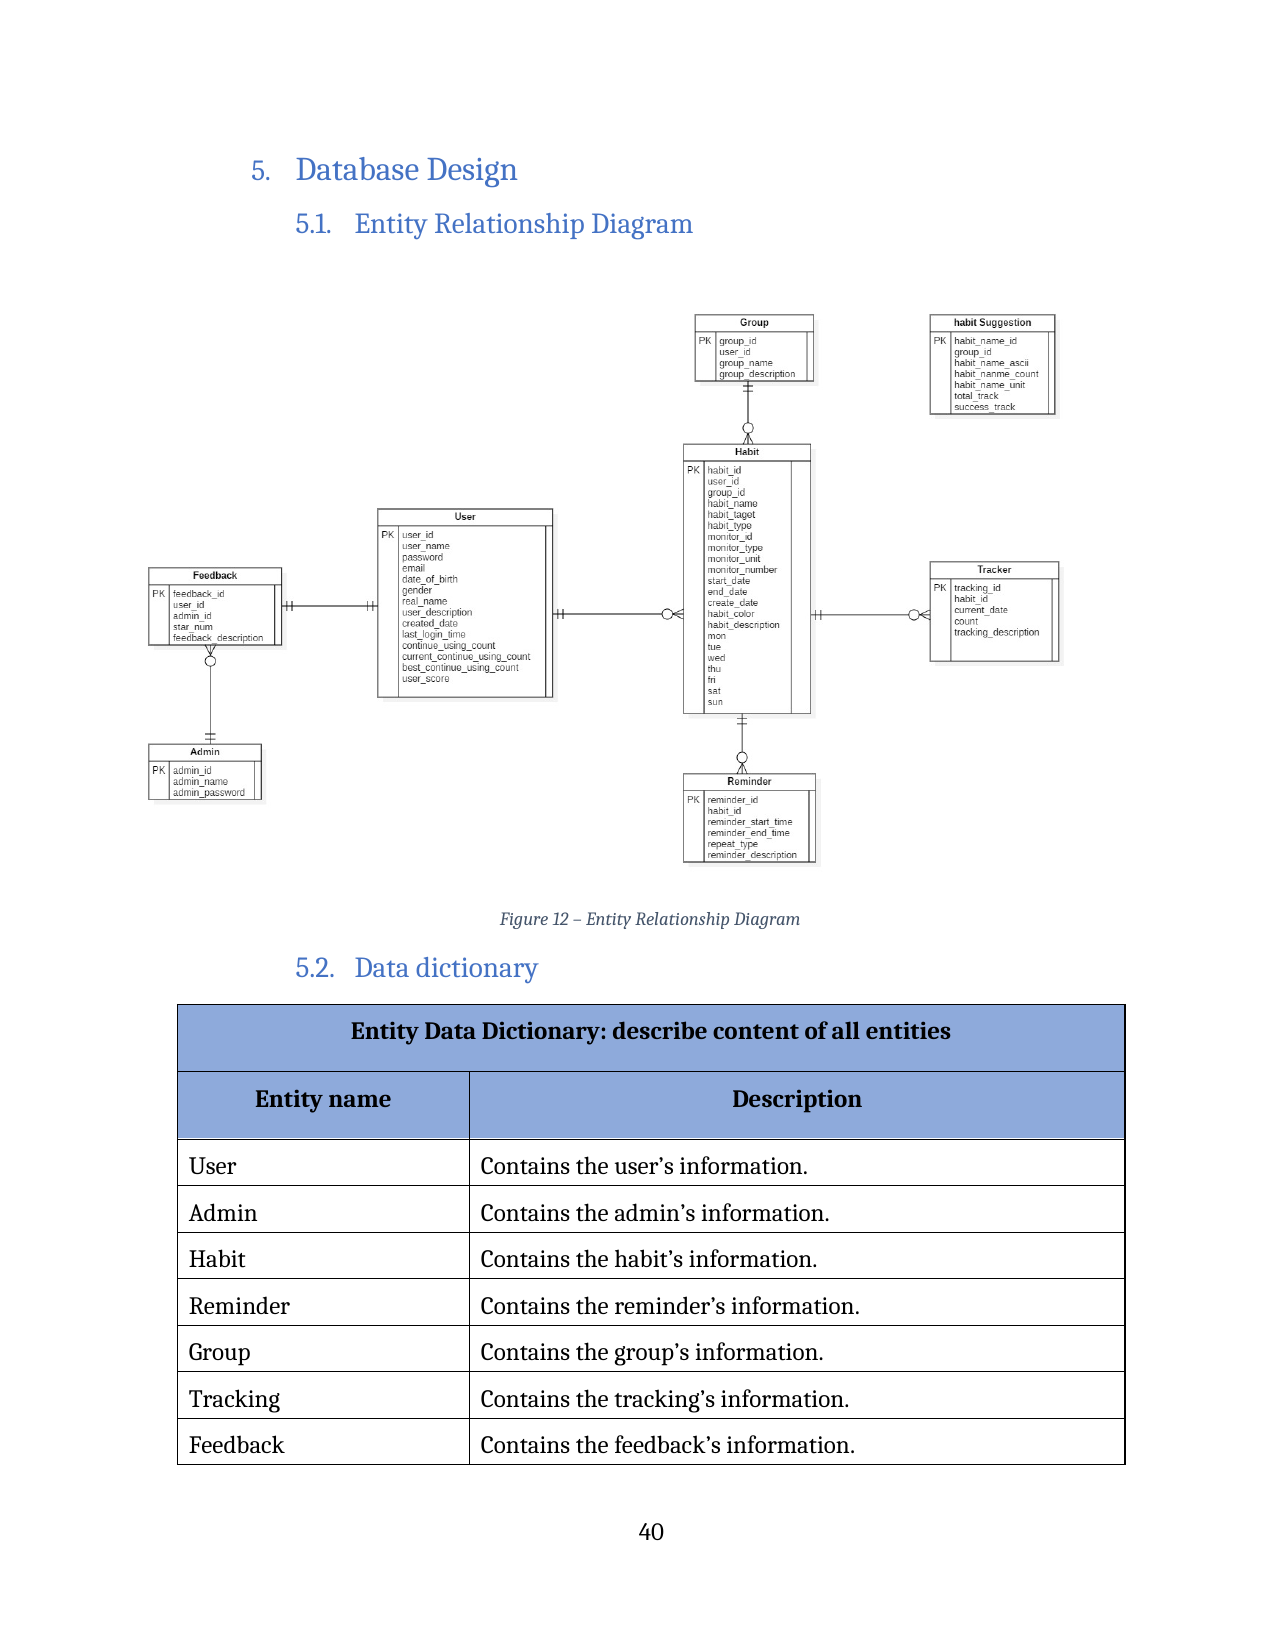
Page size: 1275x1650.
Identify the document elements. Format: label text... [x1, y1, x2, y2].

table_cell Admin [178, 1186, 469, 1232]
subtitle Data dictionary [295, 951, 1125, 985]
subtitle Database Design [251, 150, 1125, 188]
table_cell Reminder [178, 1279, 469, 1325]
picture [141, 307, 1087, 891]
table_cell Contains the admin’s information. [470, 1186, 1124, 1232]
table_cell Habit [178, 1233, 469, 1278]
table_cell Description [470, 1072, 1124, 1138]
subtitle Entity Relationship Diagram [295, 208, 1125, 241]
table_cell Contains the group’s information. [470, 1326, 1124, 1371]
table_cell Contains the feedback’s information. [470, 1419, 1124, 1464]
table_cell User [178, 1140, 469, 1185]
table_cell Contains the habit’s information. [470, 1233, 1124, 1278]
table_cell Group [178, 1326, 469, 1371]
table_cell Feedback [178, 1419, 469, 1464]
table_cell Contains the tracking’s information. [470, 1372, 1124, 1418]
table_header Entity Data Dictionary: describe content of all entities [178, 1005, 1124, 1071]
table_cell Entity name [178, 1072, 469, 1138]
table_cell Contains the reminder’s information. [470, 1279, 1124, 1325]
table_cell Tracking [178, 1372, 469, 1418]
table_cell Contains the user’s information. [470, 1140, 1124, 1185]
text Figure 12 – Entity Relationship Diagram [177, 909, 1125, 930]
